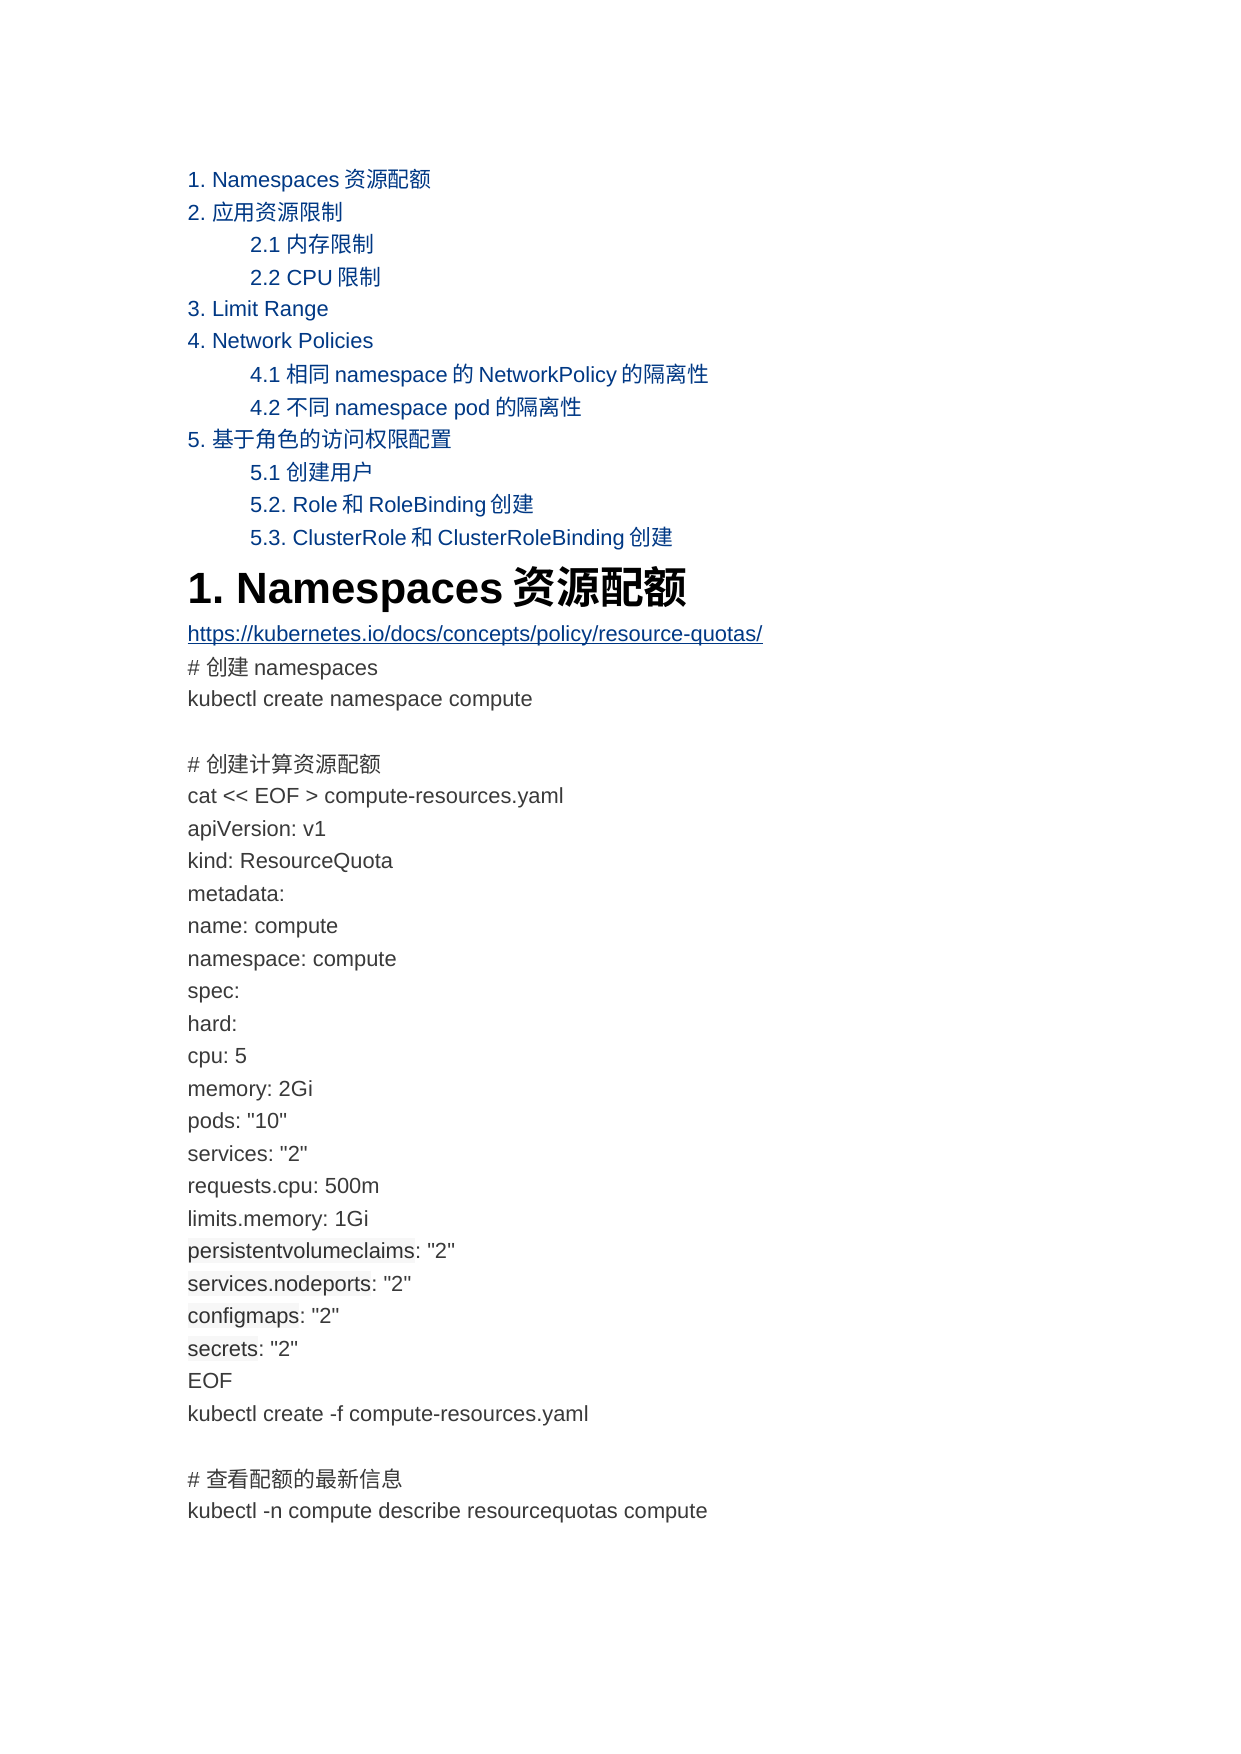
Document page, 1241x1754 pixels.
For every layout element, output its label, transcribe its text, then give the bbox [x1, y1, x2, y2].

text 4.1 相同namespace的NetworkPolicy的隔离性 [187, 357, 1053, 389]
text 1. Namespaces资源配额 [187, 552, 1053, 617]
text cpu: 5 [187, 1039, 1053, 1072]
text memory: 2Gi [187, 1072, 1053, 1104]
text hard: [187, 1007, 1053, 1039]
text cat << EOF > compute-resources.yaml [187, 779, 1053, 812]
text 4.2 不同namespace pod的隔离性 [187, 389, 1053, 422]
text persistentvolumeclaims: "2" [187, 1234, 1053, 1267]
text apiVersion: v1 [187, 812, 1053, 844]
text services: "2" [187, 1137, 1053, 1169]
text # 创建计算资源配额 [187, 747, 1053, 779]
text EOF [187, 1364, 1053, 1397]
text configmaps: "2" [187, 1299, 1053, 1332]
text https://kubernetes.io/docs/concepts/policy/resource-quotas/ [187, 617, 1053, 649]
text # 查看配额的最新信息 [187, 1462, 1053, 1494]
text # 创建namespaces [187, 649, 1053, 682]
text name: compute [187, 909, 1053, 942]
text requests.cpu: 500m [187, 1169, 1053, 1202]
text 5.1 创建用户 [187, 454, 1053, 487]
text metadata: [187, 877, 1053, 909]
text services.nodeports: "2" [187, 1267, 1053, 1299]
text 2.1 内存限制 [187, 227, 1053, 259]
text namespace: compute [187, 942, 1053, 974]
text 3. Limit Range [187, 292, 1053, 324]
text kubectl -n compute describe resourcequotas compute [187, 1494, 1053, 1527]
text limits.memory: 1Gi [187, 1202, 1053, 1234]
text 5.3. ClusterRole和ClusterRoleBinding创建 [187, 519, 1053, 552]
text kind: ResourceQuota [187, 844, 1053, 877]
text 2. 应用资源限制 [187, 194, 1053, 227]
text secrets: "2" [187, 1332, 1053, 1364]
text 4. Network Policies [187, 324, 1053, 357]
text 5.2. Role和RoleBinding创建 [187, 487, 1053, 519]
text spec: [187, 974, 1053, 1007]
text kubectl create namespace compute [187, 682, 1053, 714]
text 2.2 CPU限制 [187, 259, 1053, 292]
text pods: "10" [187, 1104, 1053, 1137]
text 5. 基于角色的访问权限配置 [187, 422, 1053, 454]
text 1. Namespaces资源配额 [187, 162, 1053, 194]
text kubectl create -f compute-resources.yaml [187, 1397, 1053, 1429]
